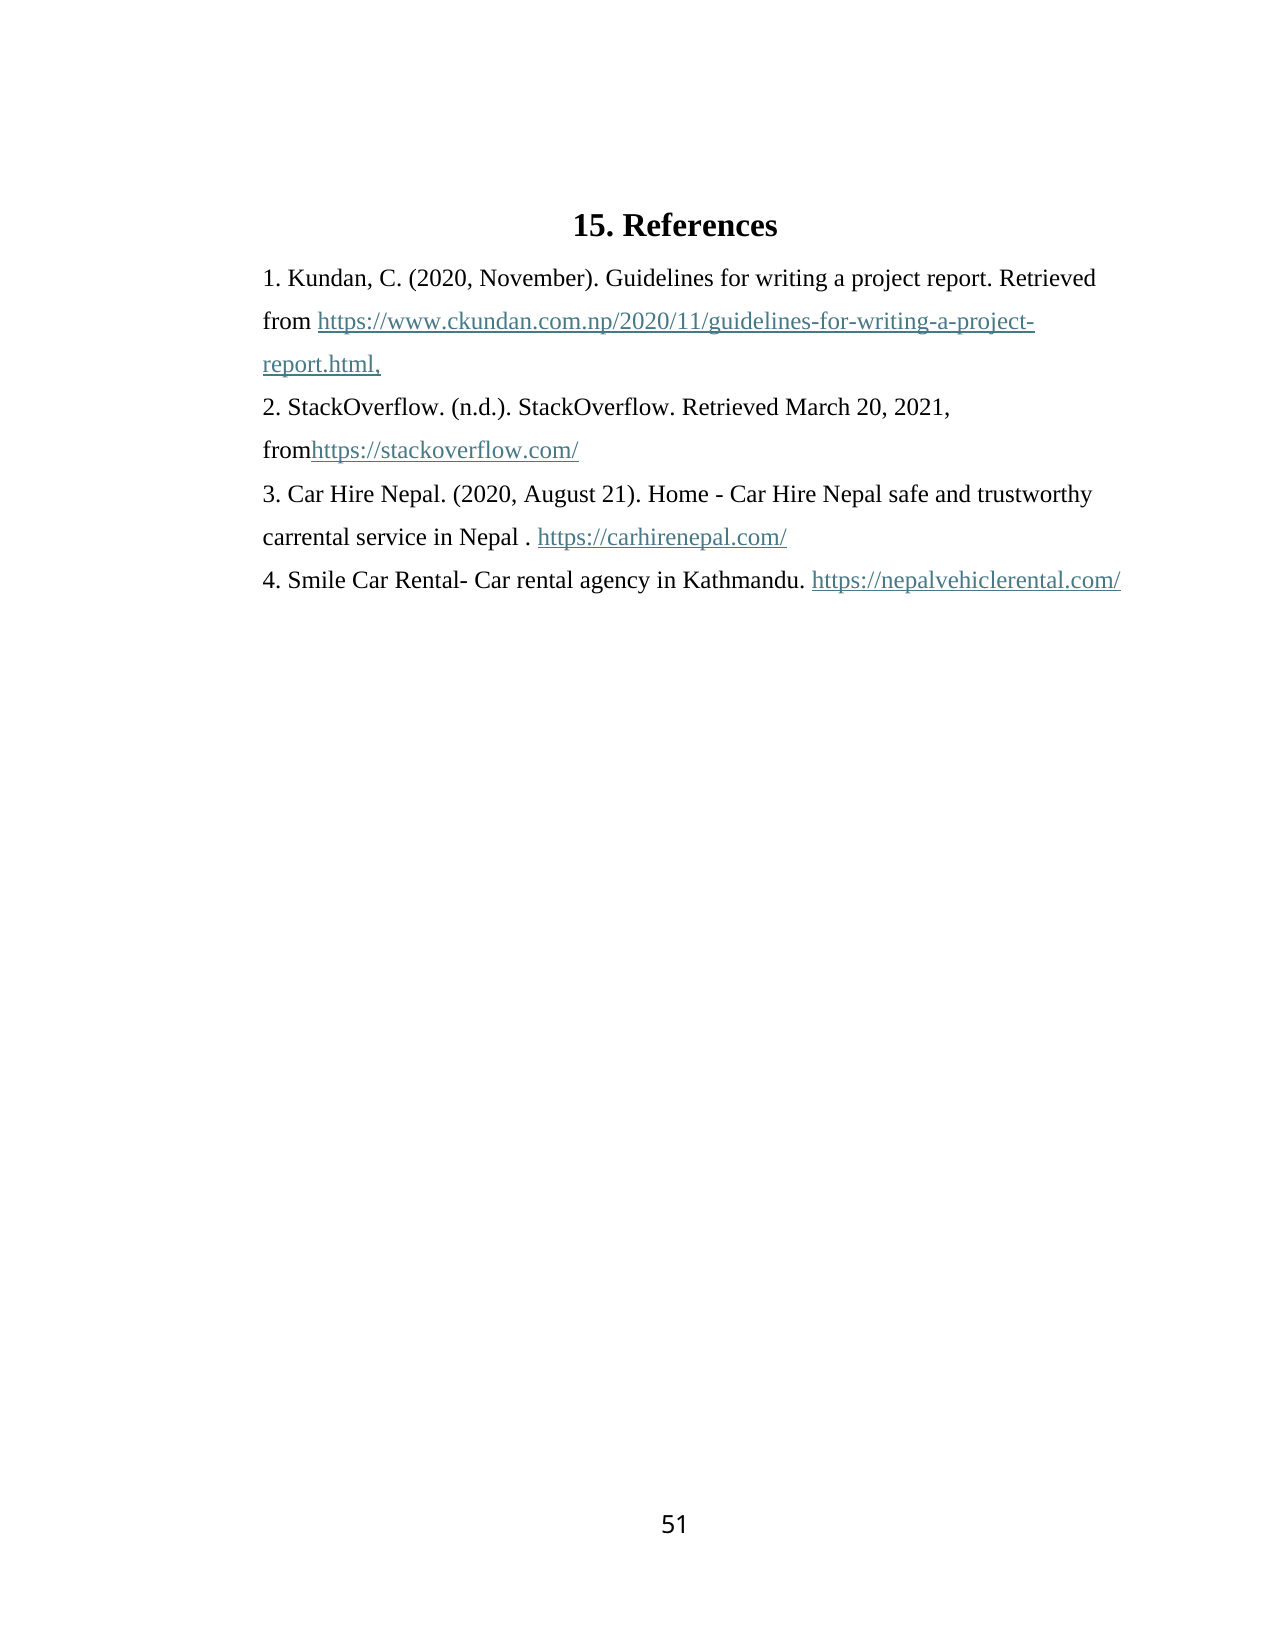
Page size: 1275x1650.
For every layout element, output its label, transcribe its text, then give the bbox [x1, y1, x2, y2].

text 4. Smile Car Rental- Car rental agency in Kathmandu. https://nepalvehiclerental.com/ [262, 565, 1125, 594]
text 3. Car Hire Nepal. (2020, August 21). Home - Car Hire Nepal safe and trustworthy carrental service in Nepal . https://carhirenepal.com/ [262, 479, 1125, 551]
subtitle 15. References [225, 206, 1125, 244]
text 2. StackOverflow. (n.d.). StackOverflow. Retrieved March 20, 2021, fromhttps://stackoverflow.com/ [262, 392, 1125, 464]
text 1. Kundan, C. (2020, November). Guidelines for writing a project report. Retrieved from https://www.ckundan.com.np/2020/11/guidelines-for-writing-a-project-report.html, [262, 263, 1125, 378]
